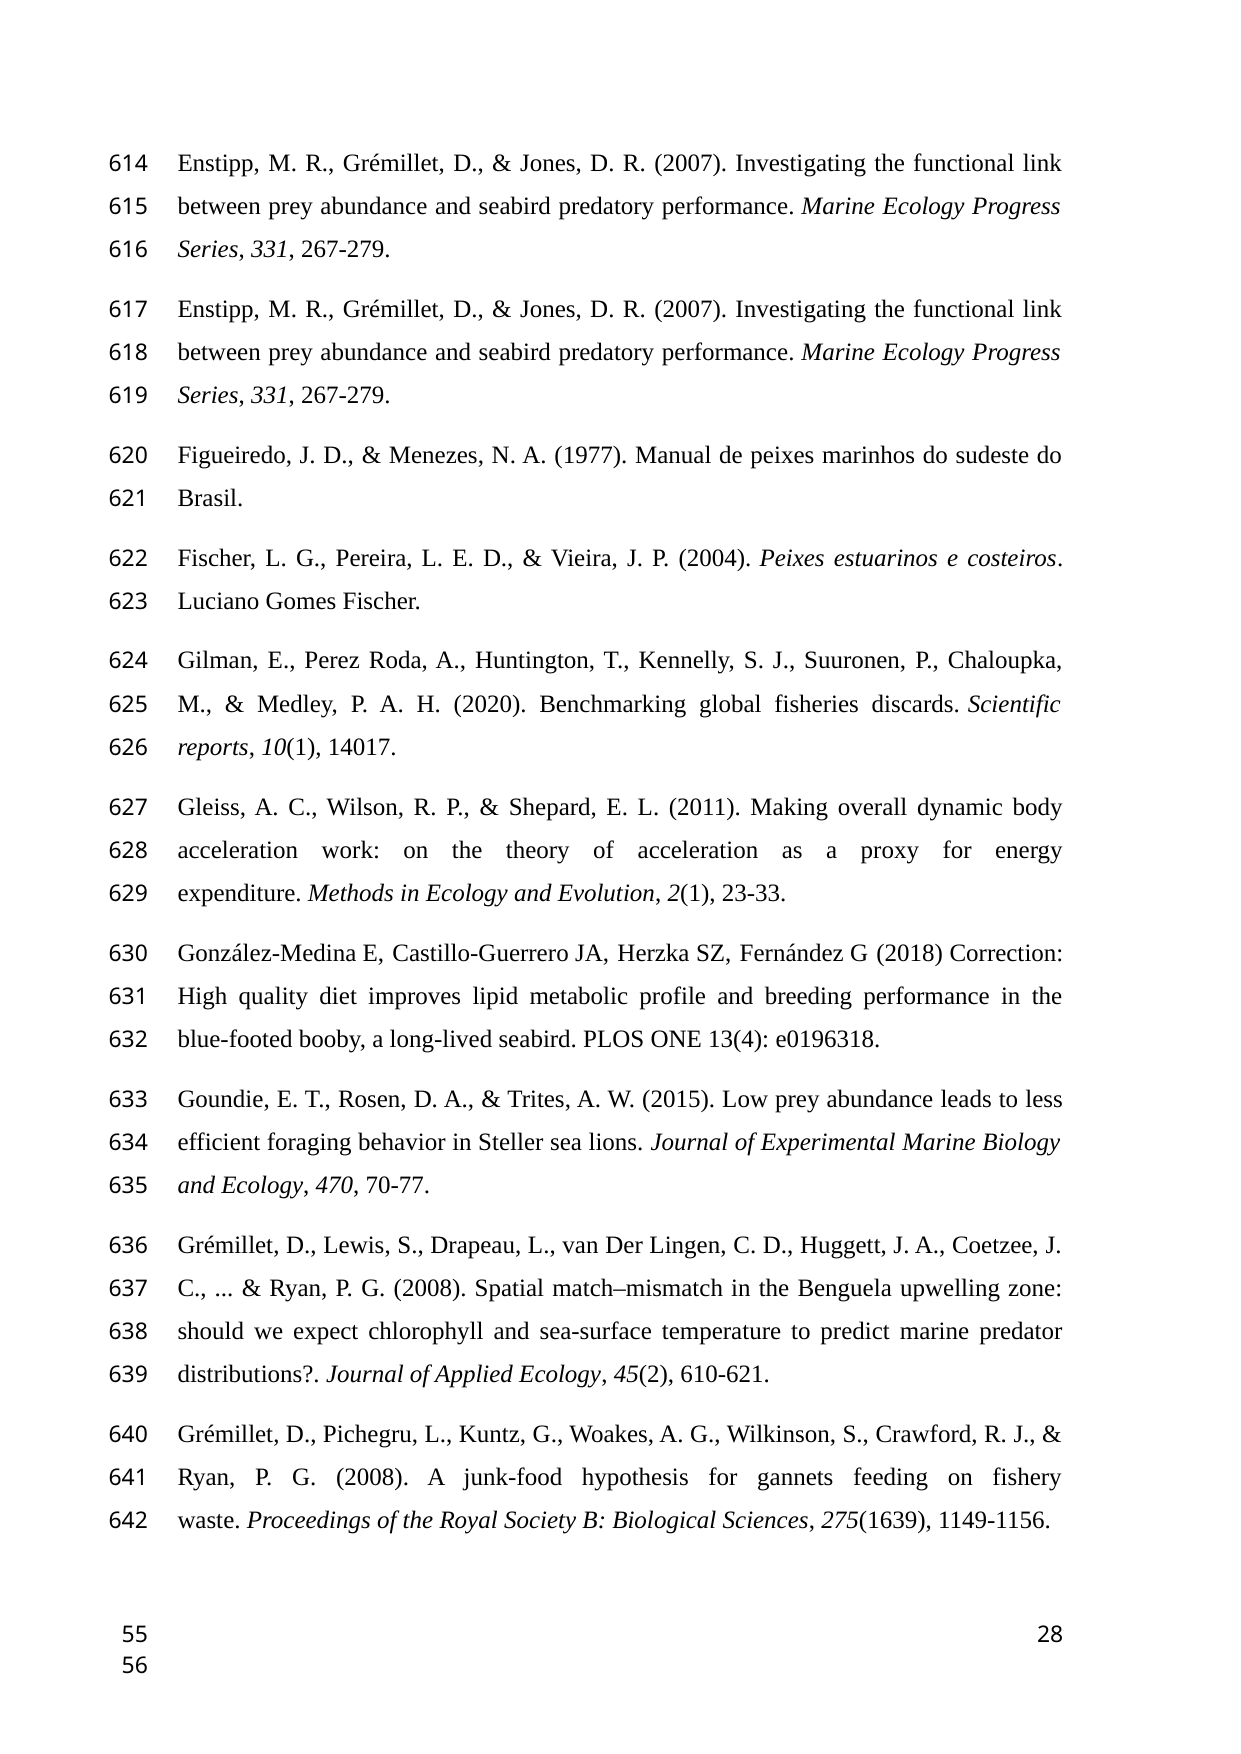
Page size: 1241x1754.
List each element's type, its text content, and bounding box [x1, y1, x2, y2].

text Goundie, E. T., Rosen, D. A., & Trites, A. W. (2015). Low prey abundance leads to less efficient foraging behavior in Steller sea lions. Journal of Experimental Marine Biology and Ecology, 470, 70-77. [177, 1084, 1063, 1199]
text Enstipp, M. R., Grémillet, D., & Jones, D. R. (2007). Investigating the functional link between prey abundance and seabird predatory performance. Marine Ecology Progress Series, 331, 267-279. [177, 148, 1063, 263]
text Grémillet, D., Lewis, S., Drapeau, L., van Der Lingen, C. D., Huggett, J. A., Coetzee, J. C., ... & Ryan, P. G. (2008). Spatial match–mismatch in the Benguela upwelling zone: should we expect chlorophyll and sea‐surface temperature to predict marine predator distributions?. Journal of Applied Ecology, 45(2), 610-621. [177, 1230, 1063, 1388]
text Figueiredo, J. D., & Menezes, N. A. (1977). Manual de peixes marinhos do sudeste do Brasil. [177, 440, 1063, 512]
text Gilman, E., Perez Roda, A., Huntington, T., Kennelly, S. J., Suuronen, P., Chaloupka, M., & Medley, P. A. H. (2020). Benchmarking global fisheries discards. Scientific reports, 10(1), 14017. [177, 646, 1063, 761]
text Grémillet, D., Pichegru, L., Kuntz, G., Woakes, A. G., Wilkinson, S., Crawford, R. J., & Ryan, P. G. (2008). A junk-food hypothesis for gannets feeding on fishery waste. Proceedings of the Royal Society B: Biological Sciences, 275(1639), 1149-1156. [177, 1419, 1063, 1534]
text Enstipp, M. R., Grémillet, D., & Jones, D. R. (2007). Investigating the functional link between prey abundance and seabird predatory performance. Marine Ecology Progress Series, 331, 267-279. [177, 294, 1063, 409]
text Fischer, L. G., Pereira, L. E. D., & Vieira, J. P. (2004). Peixes estuarinos e costeiros. Luciano Gomes Fischer. [177, 543, 1063, 614]
text Gleiss, A. C., Wilson, R. P., & Shepard, E. L. (2011). Making overall dynamic body acceleration work: on the theory of acceleration as a proxy for energy expenditure. Methods in Ecology and Evolution, 2(1), 23-33. [177, 792, 1063, 907]
text González-Medina E, Castillo-Guerrero JA, Herzka SZ, Fernández G (2018) Correction: High quality diet improves lipid metabolic profile and breeding performance in the blue-footed booby, a long-lived seabird. PLOS ONE 13(4): e0196318. [177, 938, 1063, 1053]
